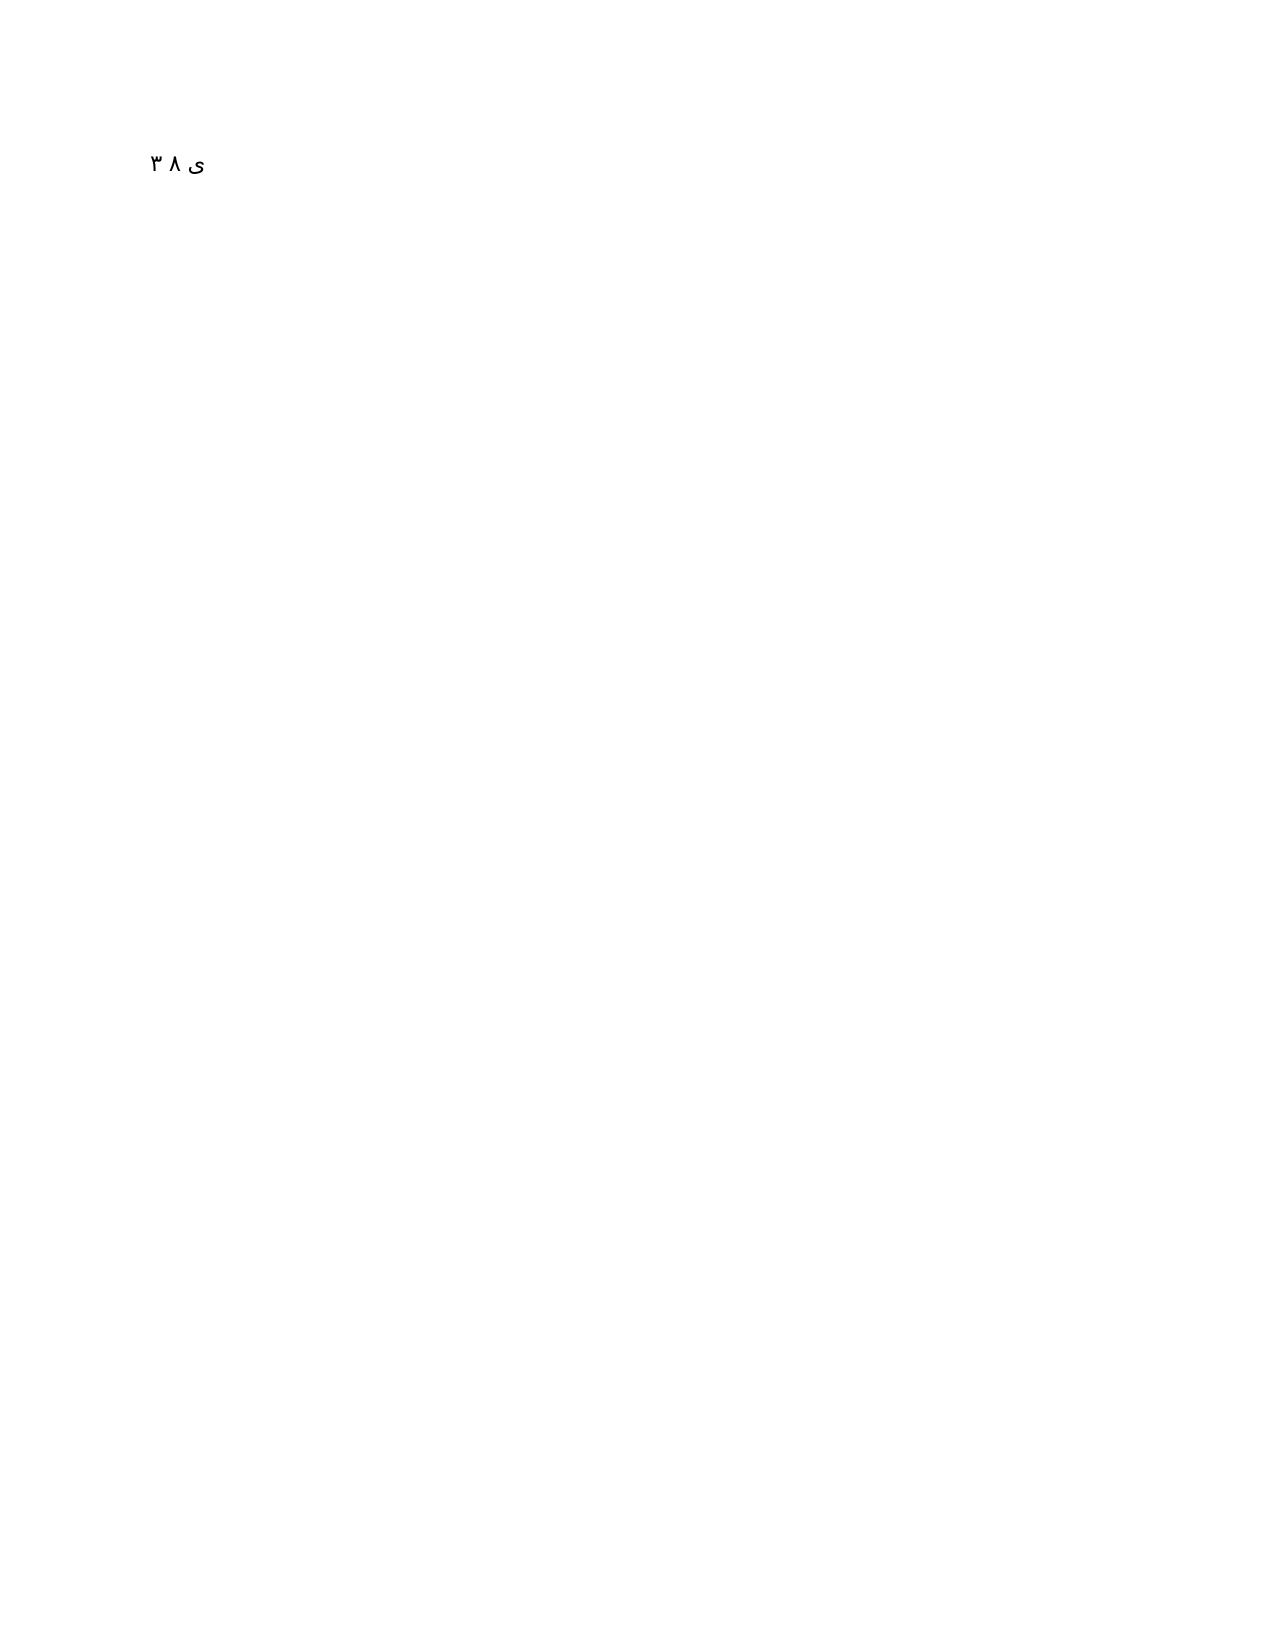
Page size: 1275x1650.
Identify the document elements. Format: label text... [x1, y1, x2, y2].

text ی ۸ ۳ [150, 150, 1125, 176]
